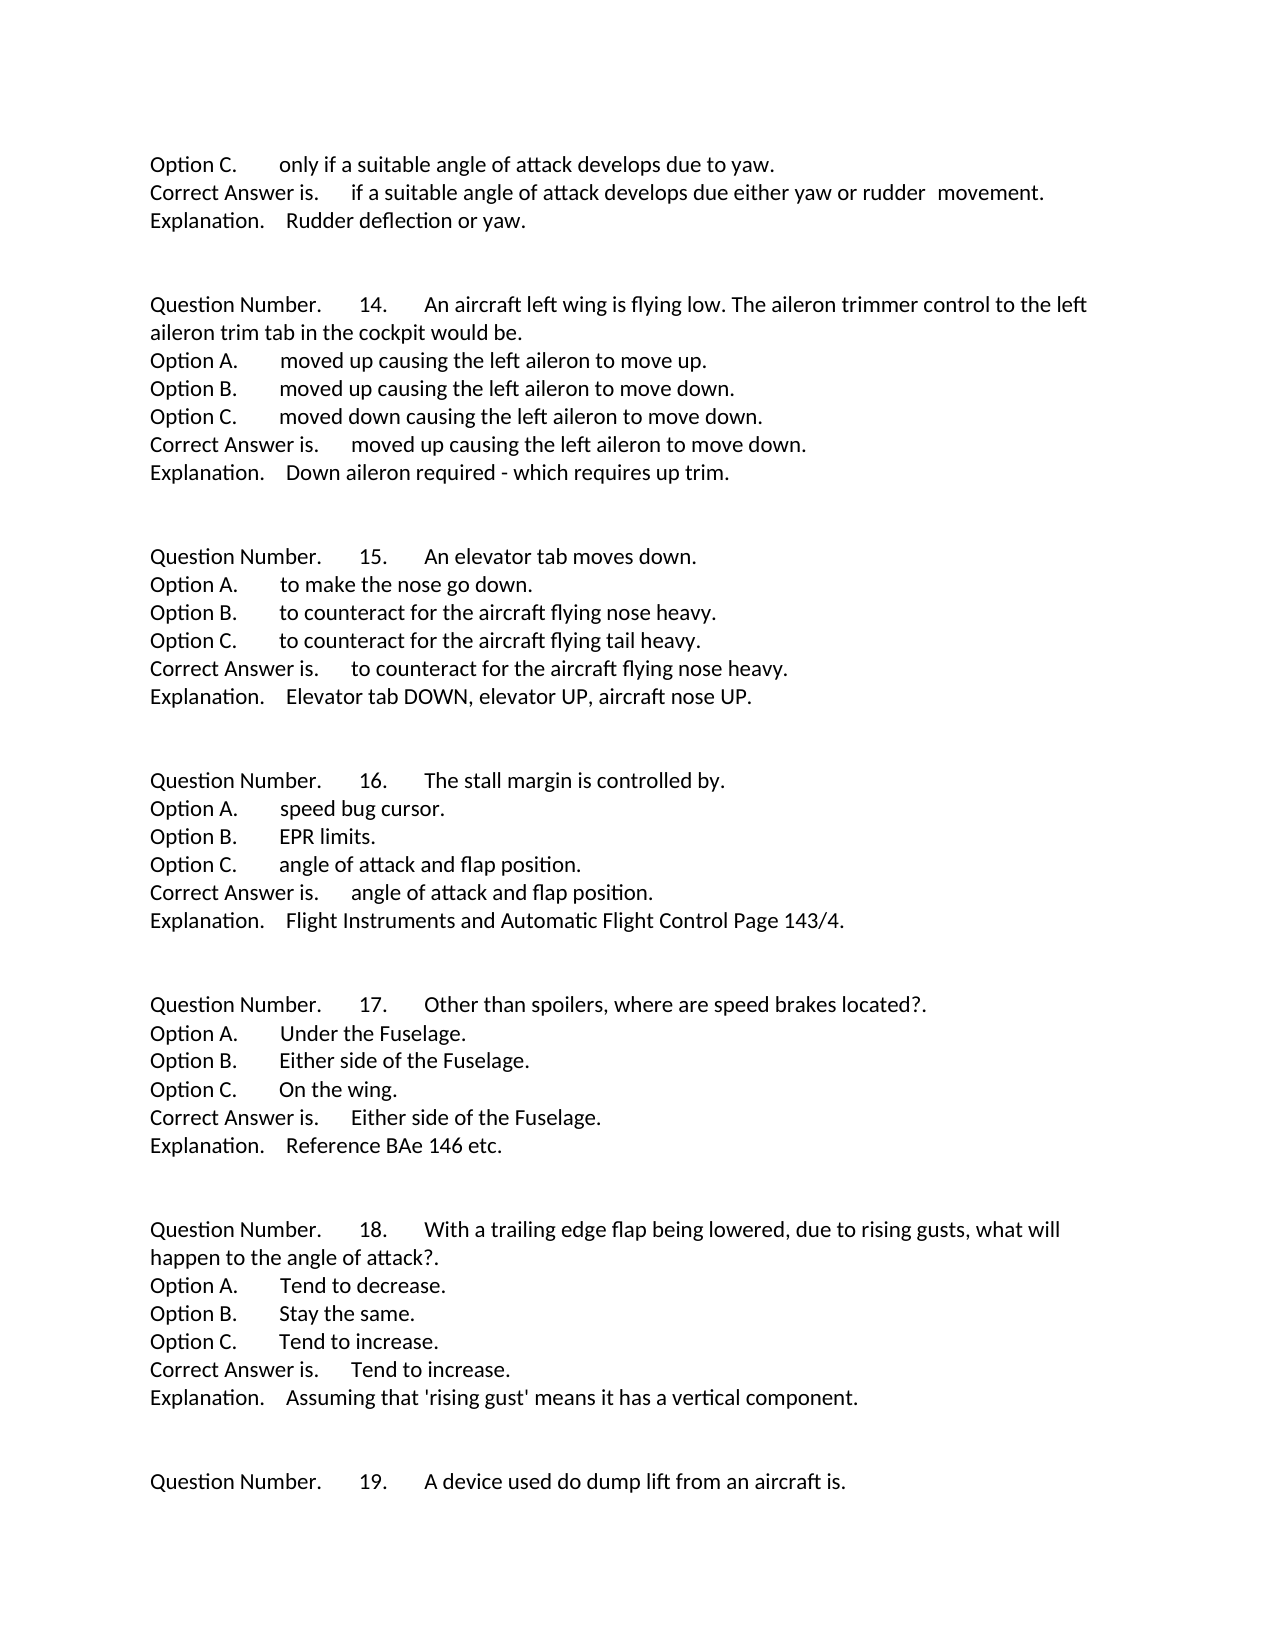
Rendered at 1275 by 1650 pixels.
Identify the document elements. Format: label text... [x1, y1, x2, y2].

text Option A. Under the Fuselage. [150, 1019, 1125, 1047]
text Option C. only if a suitable angle of attack develops due to yaw. [150, 150, 1125, 178]
text Option C. moved down causing the left aileron to move down. [150, 402, 1125, 430]
text Correct Answer is. if a suitable angle of attack develops due either yaw or rudder movement. [150, 178, 1125, 206]
text Correct Answer is. moved up causing the left aileron to move down. [150, 430, 1125, 458]
text Explanation. Reference BAe 146 etc. [150, 1131, 1125, 1159]
text Explanation. Down aileron required - which requires up trim. [150, 458, 1125, 486]
text Correct Answer is. to counteract for the aircraft flying nose heavy. [150, 654, 1125, 682]
text Option B. moved up causing the left aileron to move down. [150, 374, 1125, 402]
text Option C. angle of attack and flap position. [150, 851, 1125, 878]
text Question Number. 14. An aircraft left wing is flying low. The aileron trimmer control to the left aileron trim tab in the cockpit would be. [150, 290, 1125, 346]
text Explanation. Elevator tab DOWN, elevator UP, aircraft nose UP. [150, 682, 1125, 710]
text Option A. moved up causing the left aileron to move up. [150, 346, 1125, 374]
text Option A. speed bug cursor. [150, 794, 1125, 822]
text Explanation. Flight Instruments and Automatic Flight Control Page 143/4. [150, 907, 1125, 934]
text Explanation. Rudder deflection or yaw. [150, 206, 1125, 234]
text Explanation. Assuming that 'rising gust' means it has a vertical component. [150, 1383, 1125, 1411]
text Correct Answer is. Tend to increase. [150, 1355, 1125, 1383]
text Option B. Either side of the Fuselage. [150, 1047, 1125, 1075]
text Option A. Tend to decrease. [150, 1271, 1125, 1299]
text Option C. Tend to increase. [150, 1327, 1125, 1355]
text Question Number. 19. A device used do dump lift from an aircraft is. [150, 1467, 1125, 1495]
text Option B. EPR limits. [150, 822, 1125, 851]
text Option B. Stay the same. [150, 1299, 1125, 1327]
text Option C. to counteract for the aircraft flying tail heavy. [150, 626, 1125, 654]
text Question Number. 18. With a trailing edge flap being lowered, due to rising gusts, what will happen to the angle of attack?. [150, 1215, 1125, 1271]
text Option A. to make the nose go down. [150, 570, 1125, 598]
text Option C. On the wing. [150, 1075, 1125, 1103]
text Option B. to counteract for the aircraft flying nose heavy. [150, 598, 1125, 626]
text Correct Answer is. angle of attack and flap position. [150, 878, 1125, 907]
text Question Number. 17. Other than spoilers, where are speed brakes located?. [150, 991, 1125, 1019]
text Question Number. 15. An elevator tab moves down. [150, 542, 1125, 570]
text Question Number. 16. The stall margin is controlled by. [150, 766, 1125, 794]
text Correct Answer is. Either side of the Fuselage. [150, 1103, 1125, 1131]
